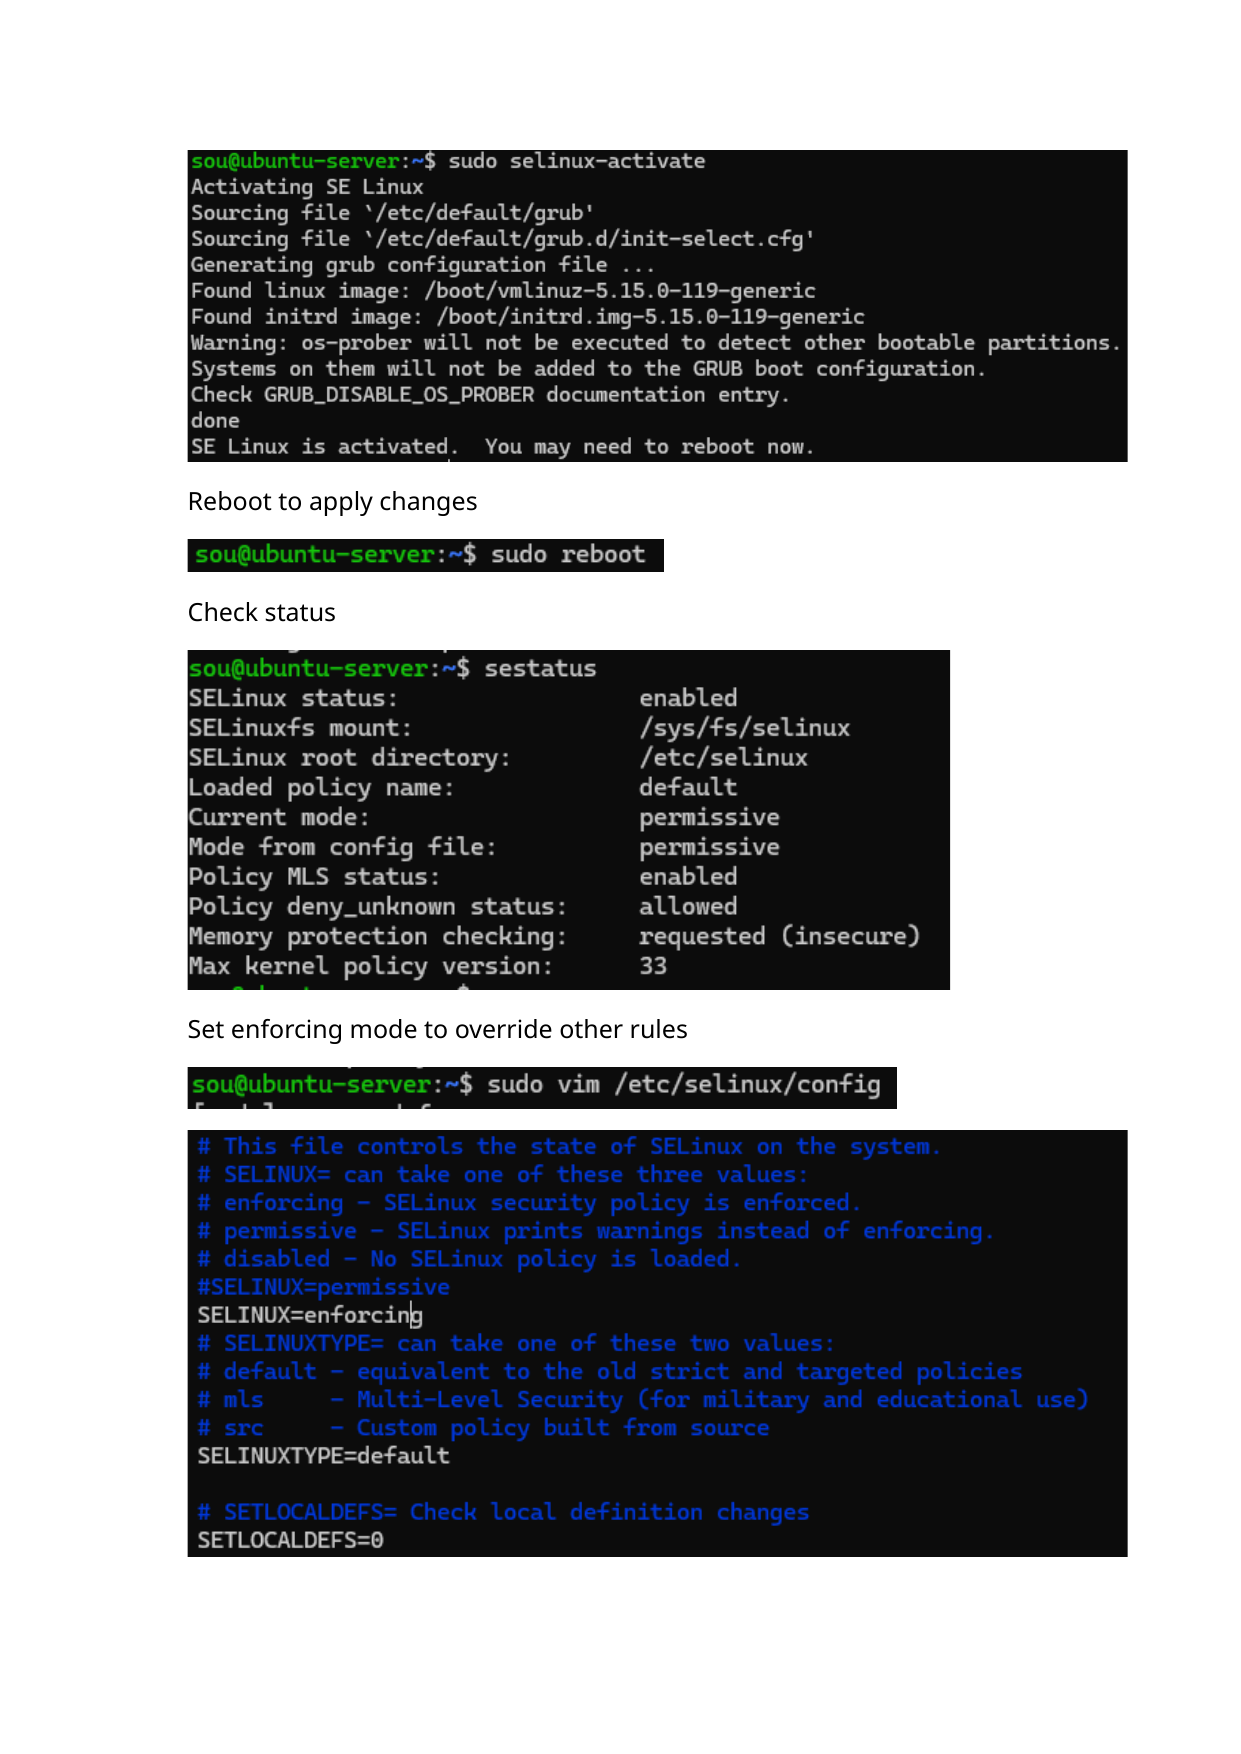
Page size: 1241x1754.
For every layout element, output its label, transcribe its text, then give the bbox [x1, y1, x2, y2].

picture [187, 1130, 1128, 1557]
picture [187, 539, 664, 572]
text Set enforcing mode to override other rules [187, 1012, 1090, 1046]
picture [187, 150, 1128, 462]
text Reboot to apply changes [187, 483, 1090, 517]
picture [187, 1067, 897, 1109]
picture [187, 650, 951, 990]
text Check status [187, 595, 1090, 629]
